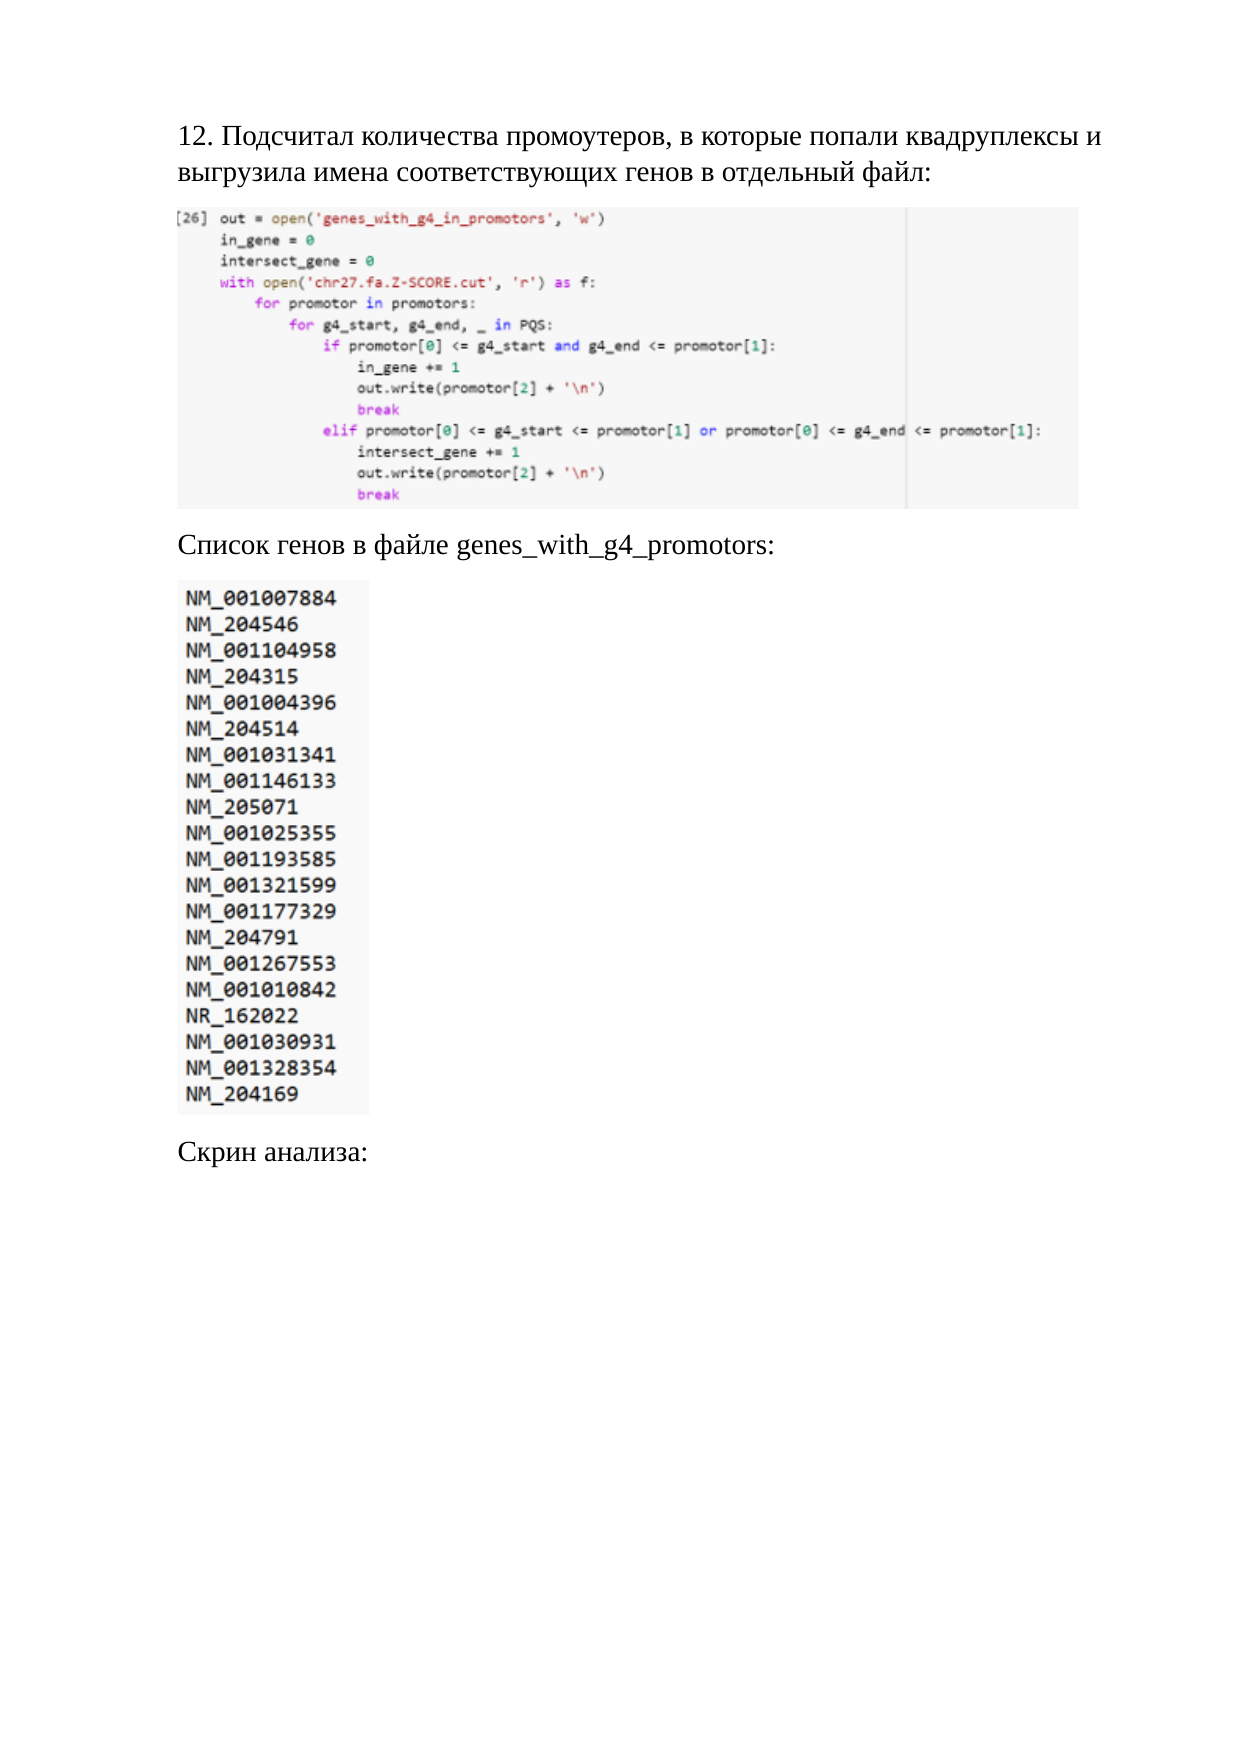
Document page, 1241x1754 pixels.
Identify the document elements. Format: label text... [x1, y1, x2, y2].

text Скрин анализа: [177, 1134, 1152, 1167]
picture [177, 207, 1079, 509]
text Список генов в файле genes_with_g4_promotors: [177, 527, 1152, 561]
picture [177, 580, 370, 1115]
text 12. Подсчитал количества промоутеров, в которые попали квадруплексы и выгрузила имена соответствующих генов в отдельный файл: [177, 118, 1152, 188]
